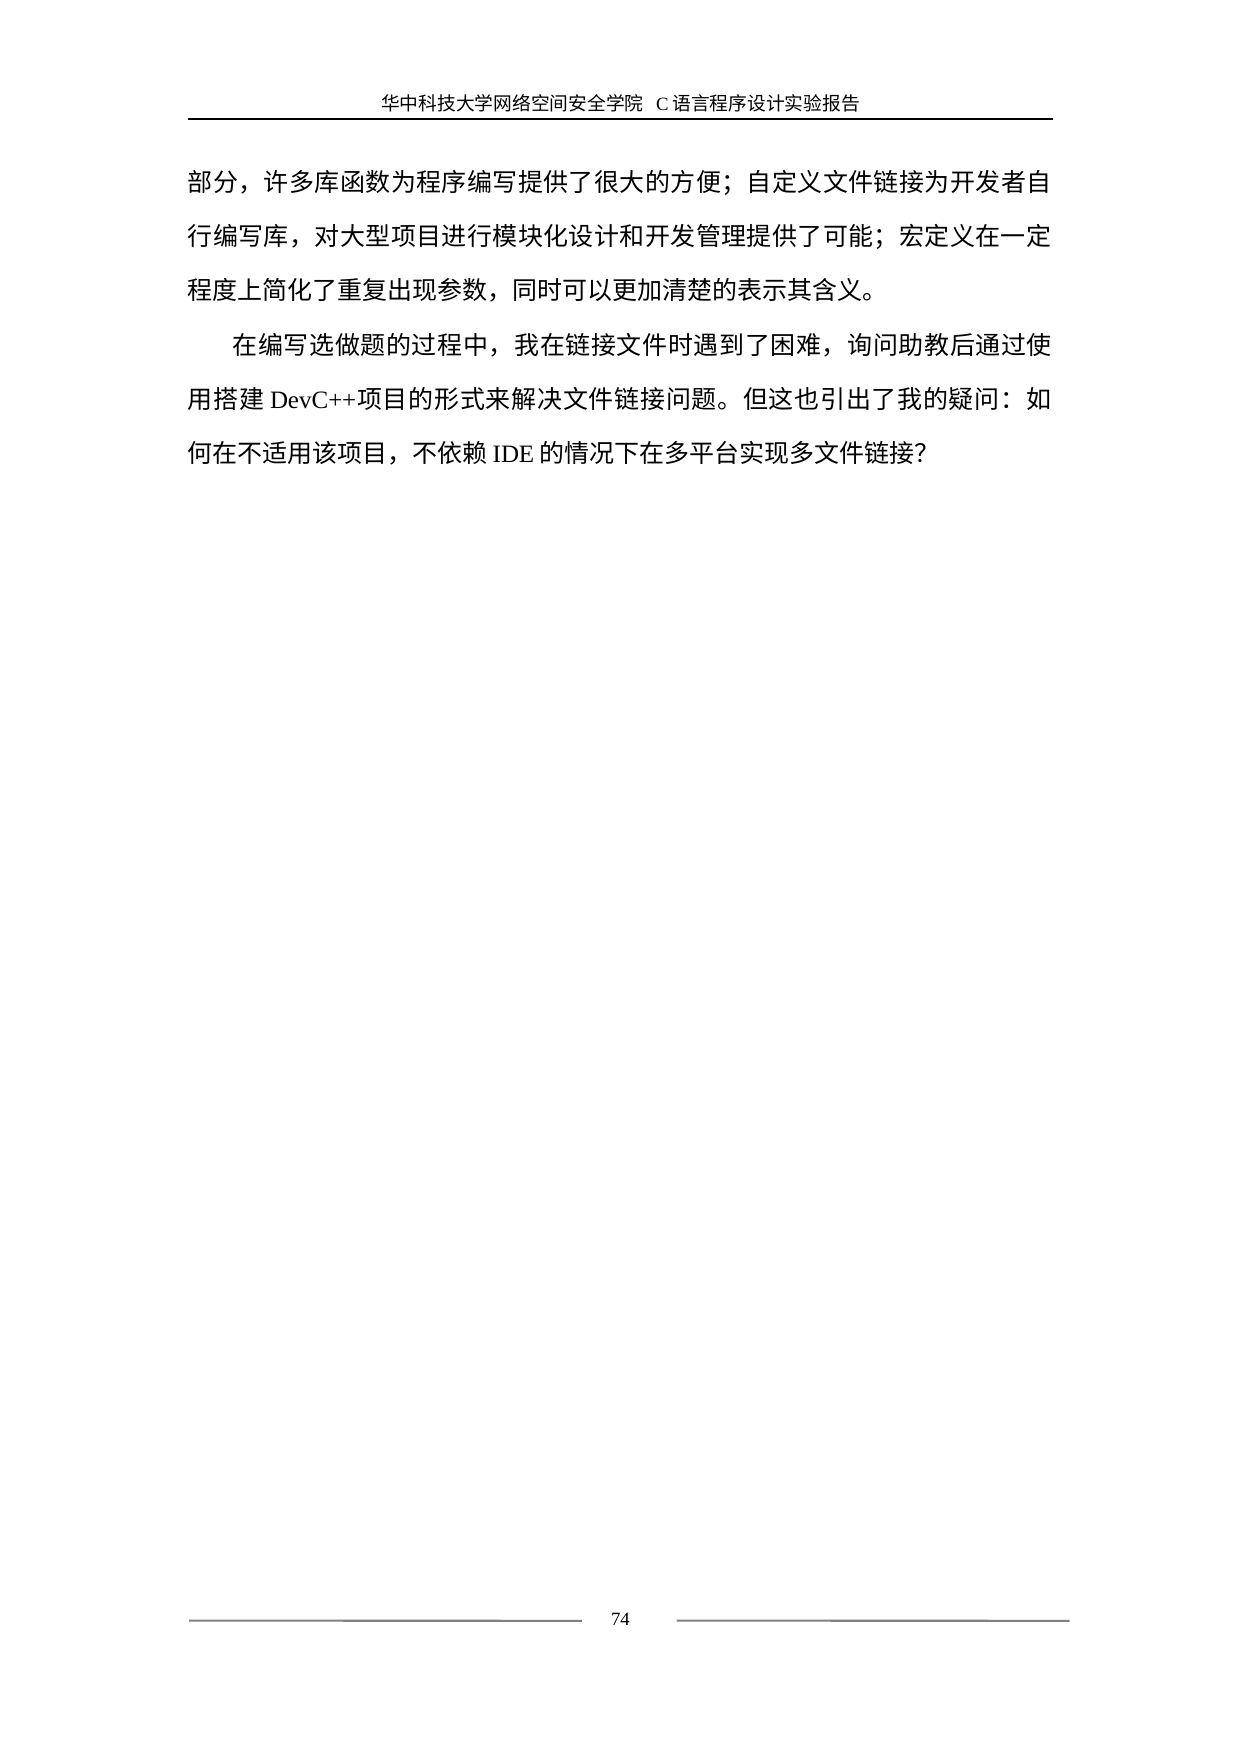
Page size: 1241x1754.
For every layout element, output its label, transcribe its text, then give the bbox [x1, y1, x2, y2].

text 在编写选做题的过程中，我在链接文件时遇到了困难，询问助教后通过使用搭建DevC++项目的形式来解决文件链接问题。但这也引出了我的疑问：如何在不适用该项目，不依赖IDE的情况下在多平台实现多文件链接？ [187, 325, 1053, 470]
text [187, 162, 1053, 307]
